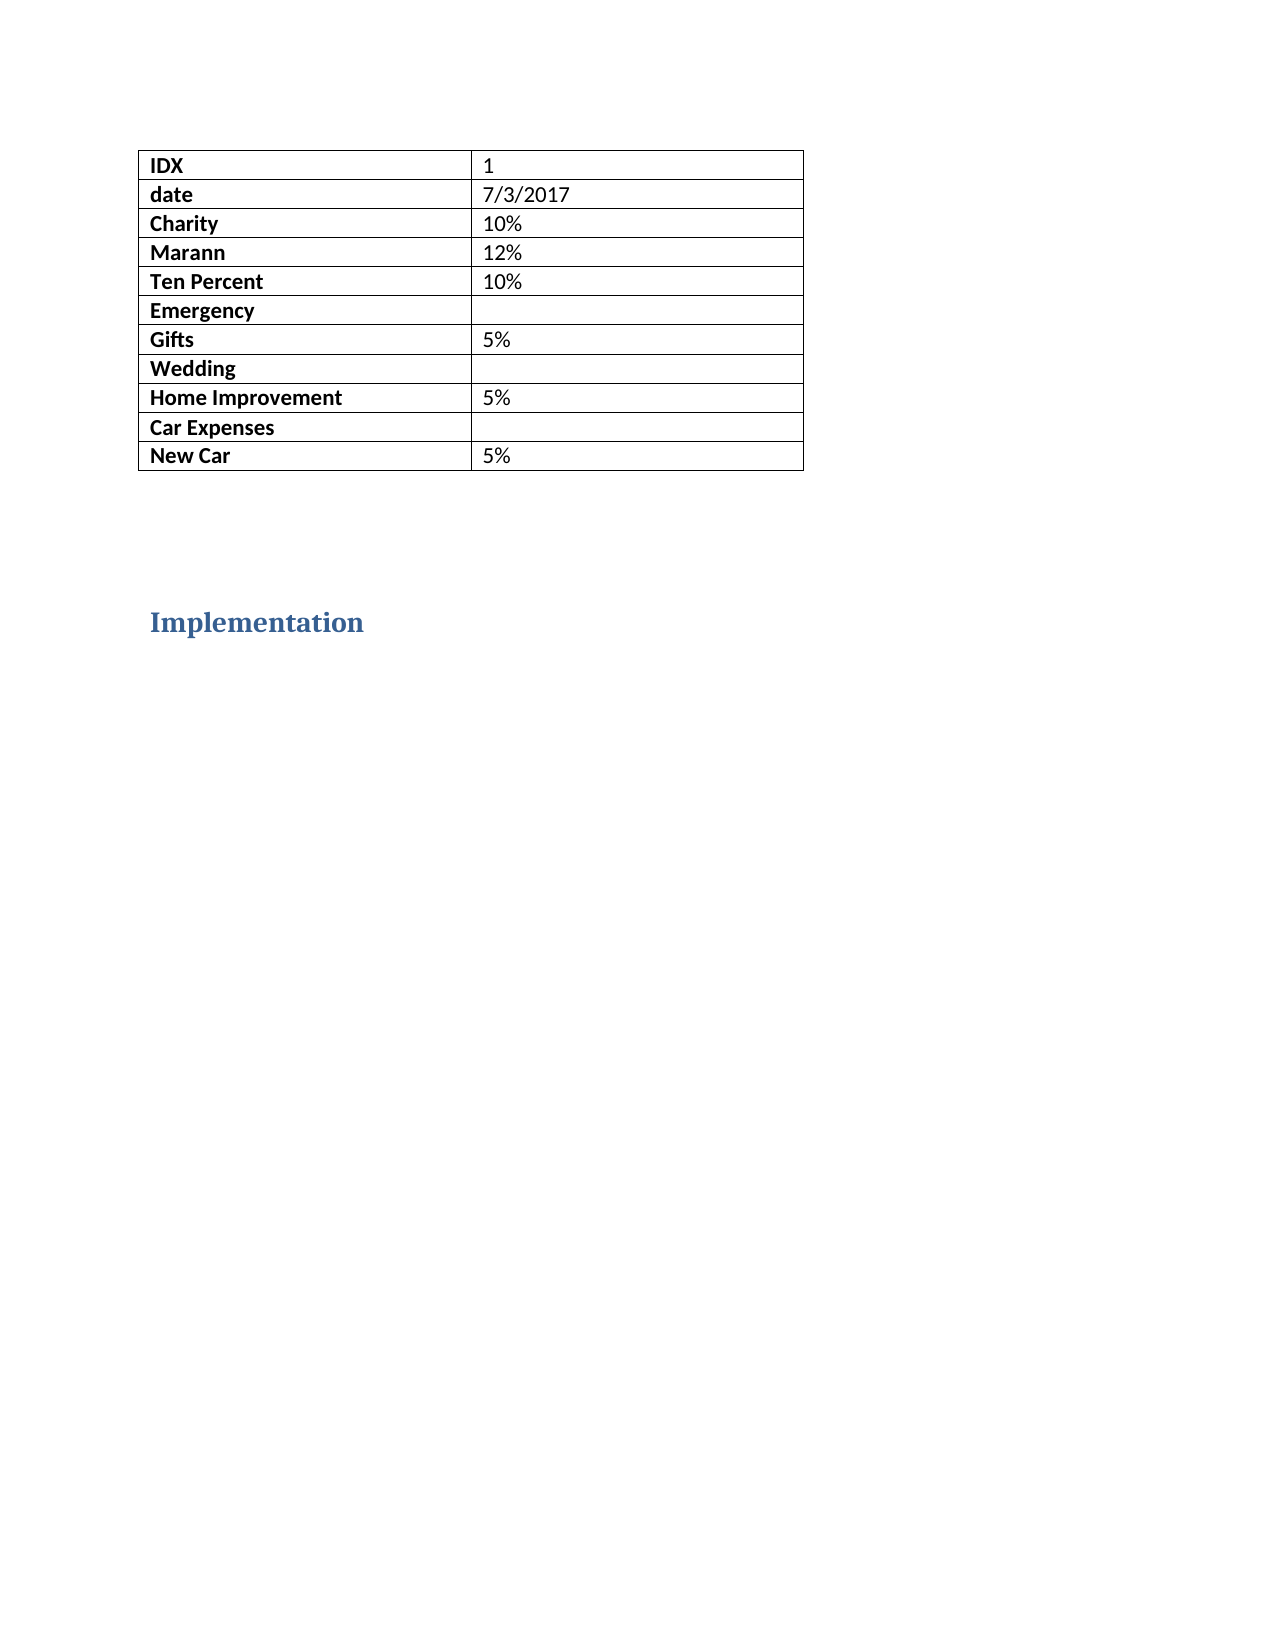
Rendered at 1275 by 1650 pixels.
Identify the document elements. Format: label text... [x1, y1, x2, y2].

table_cell Marann [139, 238, 471, 266]
table_cell Wedding [139, 355, 471, 382]
table_cell Home Improvement [139, 384, 471, 412]
table_cell Ten Percent [139, 267, 471, 295]
table_cell 5% [472, 442, 803, 470]
table_cell date [139, 180, 471, 208]
table_cell Emergency [139, 296, 471, 324]
table_cell 10% [472, 267, 803, 295]
table_cell [472, 355, 803, 382]
table_cell IDX [139, 151, 471, 179]
table_cell 7/3/2017 [472, 180, 803, 208]
table_cell [472, 413, 803, 441]
table_cell [472, 296, 803, 324]
table_cell Charity [139, 209, 471, 237]
table_cell 5% [472, 325, 803, 353]
subtitle Implementation [150, 606, 1125, 639]
table_cell 5% [472, 384, 803, 412]
table_cell Gifts [139, 325, 471, 353]
table_cell New Car [139, 442, 471, 470]
table_cell Car Expenses [139, 413, 471, 441]
table_cell 12% [472, 238, 803, 266]
table_cell 1 [472, 151, 803, 179]
table_cell 10% [472, 209, 803, 237]
